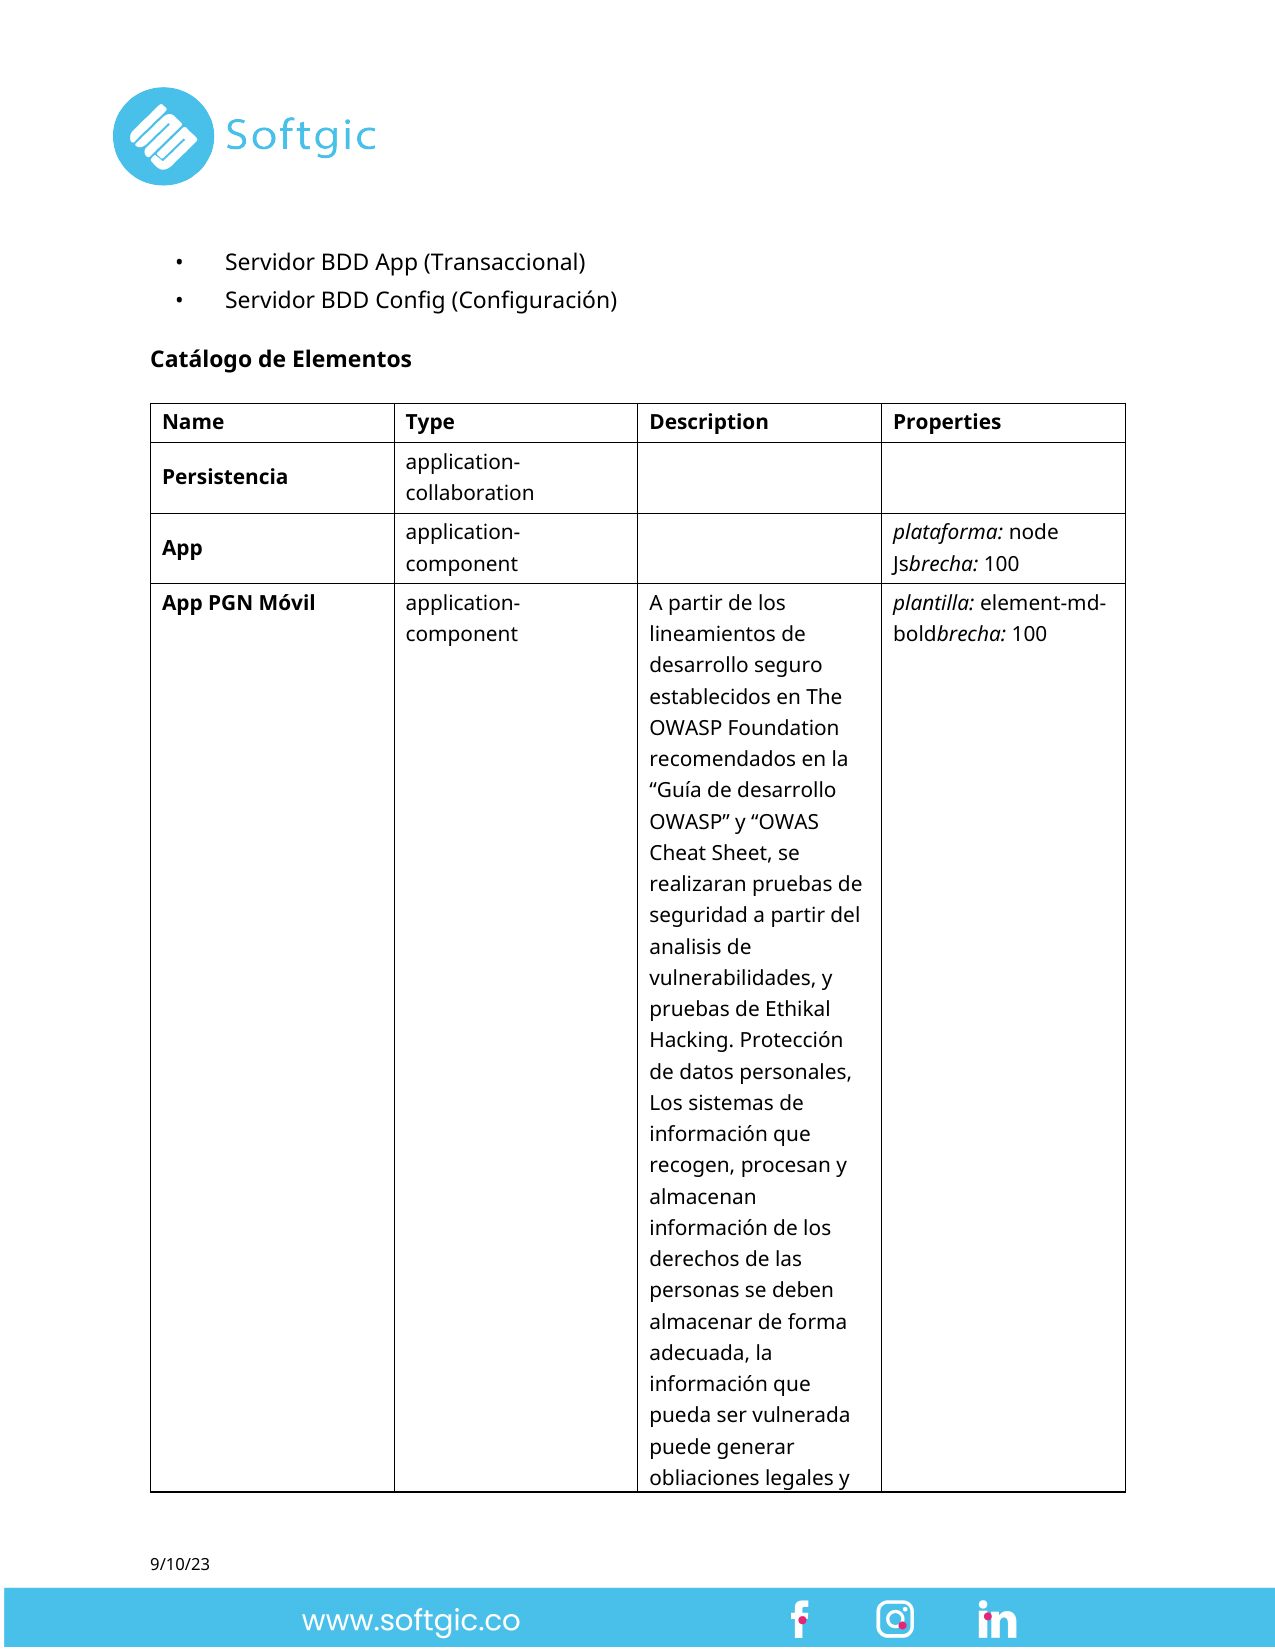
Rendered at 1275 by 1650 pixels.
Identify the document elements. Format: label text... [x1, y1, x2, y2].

table_cell [882, 443, 1125, 513]
table_cell App [151, 514, 394, 583]
table_header Name [151, 404, 394, 442]
table_cell App PGN Móvil [151, 584, 394, 1491]
picture [4, 0, 1275, 1647]
table_cell [638, 514, 881, 583]
table_cell plataforma: node Jsbrecha: 100 [882, 514, 1125, 583]
table_header Description [638, 404, 881, 442]
table_header Properties [882, 404, 1125, 442]
list Servidor BDD Config (Configuración) [175, 284, 1125, 315]
table_cell application-component [395, 584, 637, 1491]
table_cell [638, 443, 881, 513]
table_header Type [395, 404, 637, 442]
table_cell Persistencia [151, 443, 394, 513]
subtitle Catálogo de Elementos [150, 343, 1125, 374]
table_cell plantilla: element-md-boldbrecha: 100 [882, 584, 1125, 1491]
table_cell application-component [395, 514, 637, 583]
list Servidor BDD App (Transaccional) [175, 246, 1125, 277]
table_cell application-collaboration [395, 443, 637, 513]
